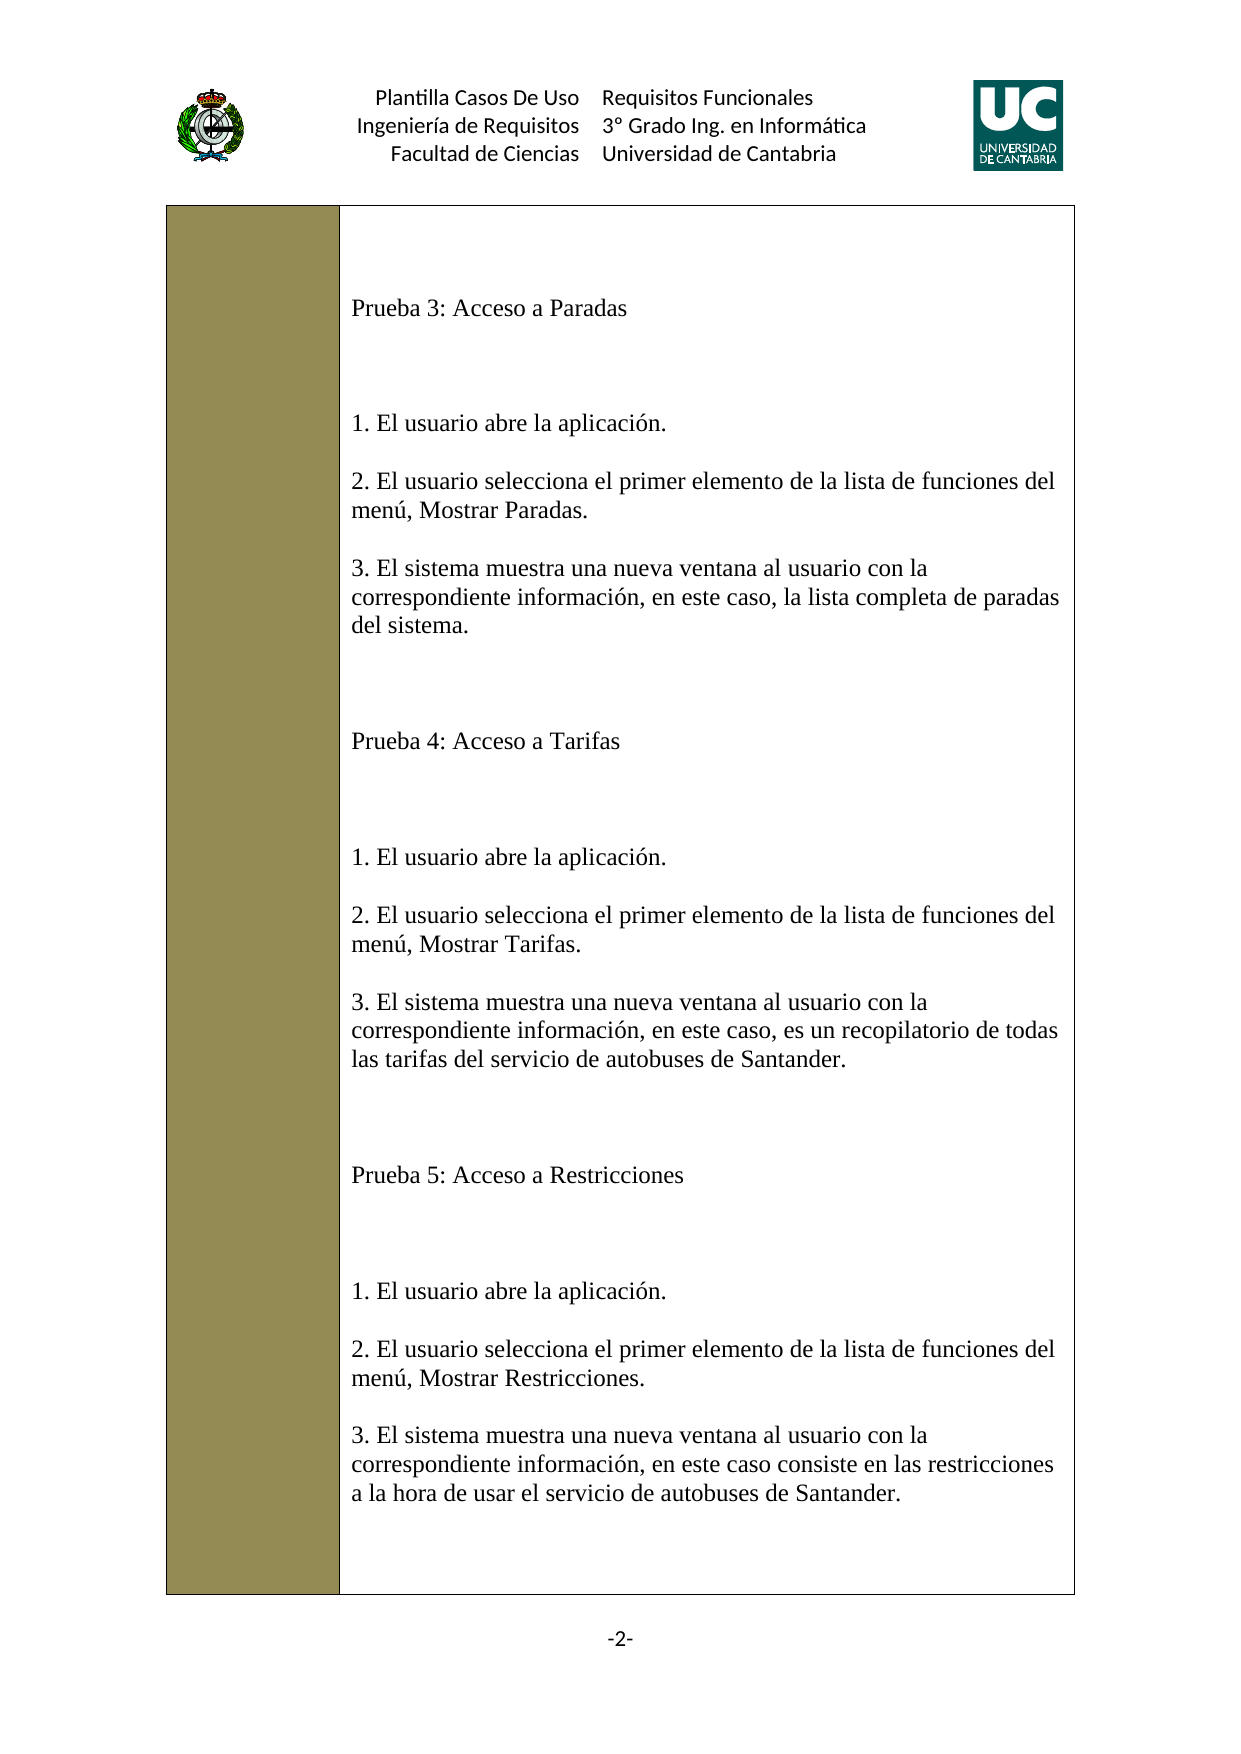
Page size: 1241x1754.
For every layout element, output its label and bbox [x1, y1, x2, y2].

table_cell [340, 206, 1074, 1594]
table_cell [167, 206, 339, 1594]
